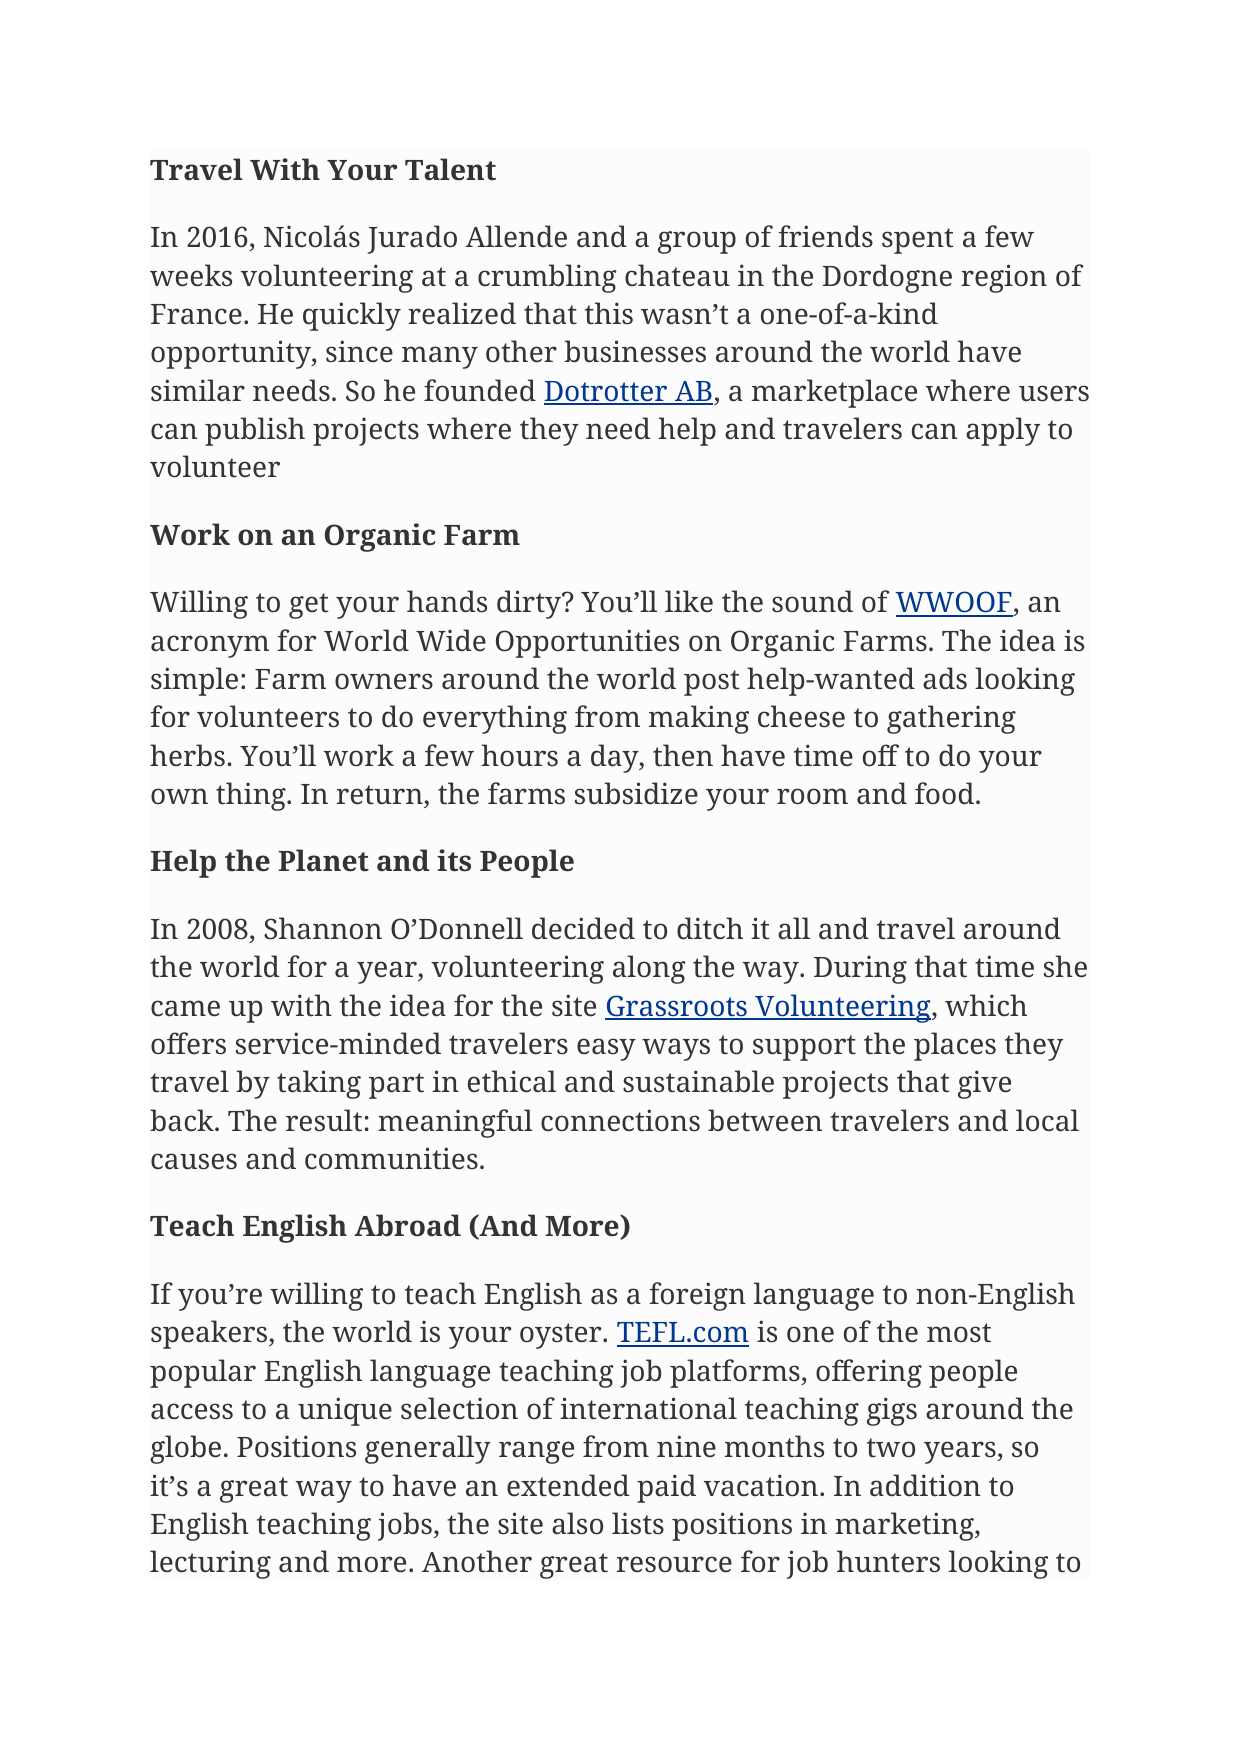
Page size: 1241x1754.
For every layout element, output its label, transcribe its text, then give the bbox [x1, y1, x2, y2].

text Work on an Organic Farm [150, 515, 1090, 553]
text Help the Planet and its People [150, 842, 1090, 880]
text In 2016, Nicolás Jurado Allende and a group of friends spent a few weeks volunteering at a crumbling chateau in the Dordogne region of France. He quickly realized that this wasn’t a one-of-a-kind opportunity, since many other businesses around the world have similar needs. So he founded Dotrotter AB, a marketplace where users can publish projects where they need help and travelers can apply to volunteer [150, 217, 1090, 486]
text In 2008, Shannon O’Donnell decided to ditch it all and travel around the world for a year, volunteering along the way. During that time she came up with the idea for the site Grassroots Volunteering, which offers service-minded travelers easy ways to support the places they travel by taking part in ethical and sustainable projects that give back. The result: meaningful connections between travelers and local causes and communities. [150, 909, 1090, 1177]
text Travel With Your Talent [150, 150, 1090, 188]
text Willing to get your hands dirty? You’ll like the sound of WWOOF, an acronym for World Wide Opportunities on Organic Farms. The idea is simple: Farm owners around the world post help-wanted ads looking for volunteers to do everything from making cheese to gathering herbs. You’ll work a few hours a day, then have time off to do your own thing. In return, the farms subsidize your room and food. [150, 582, 1090, 812]
text Teach English Abroad (And More) [150, 1207, 1090, 1245]
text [150, 1274, 1090, 1581]
